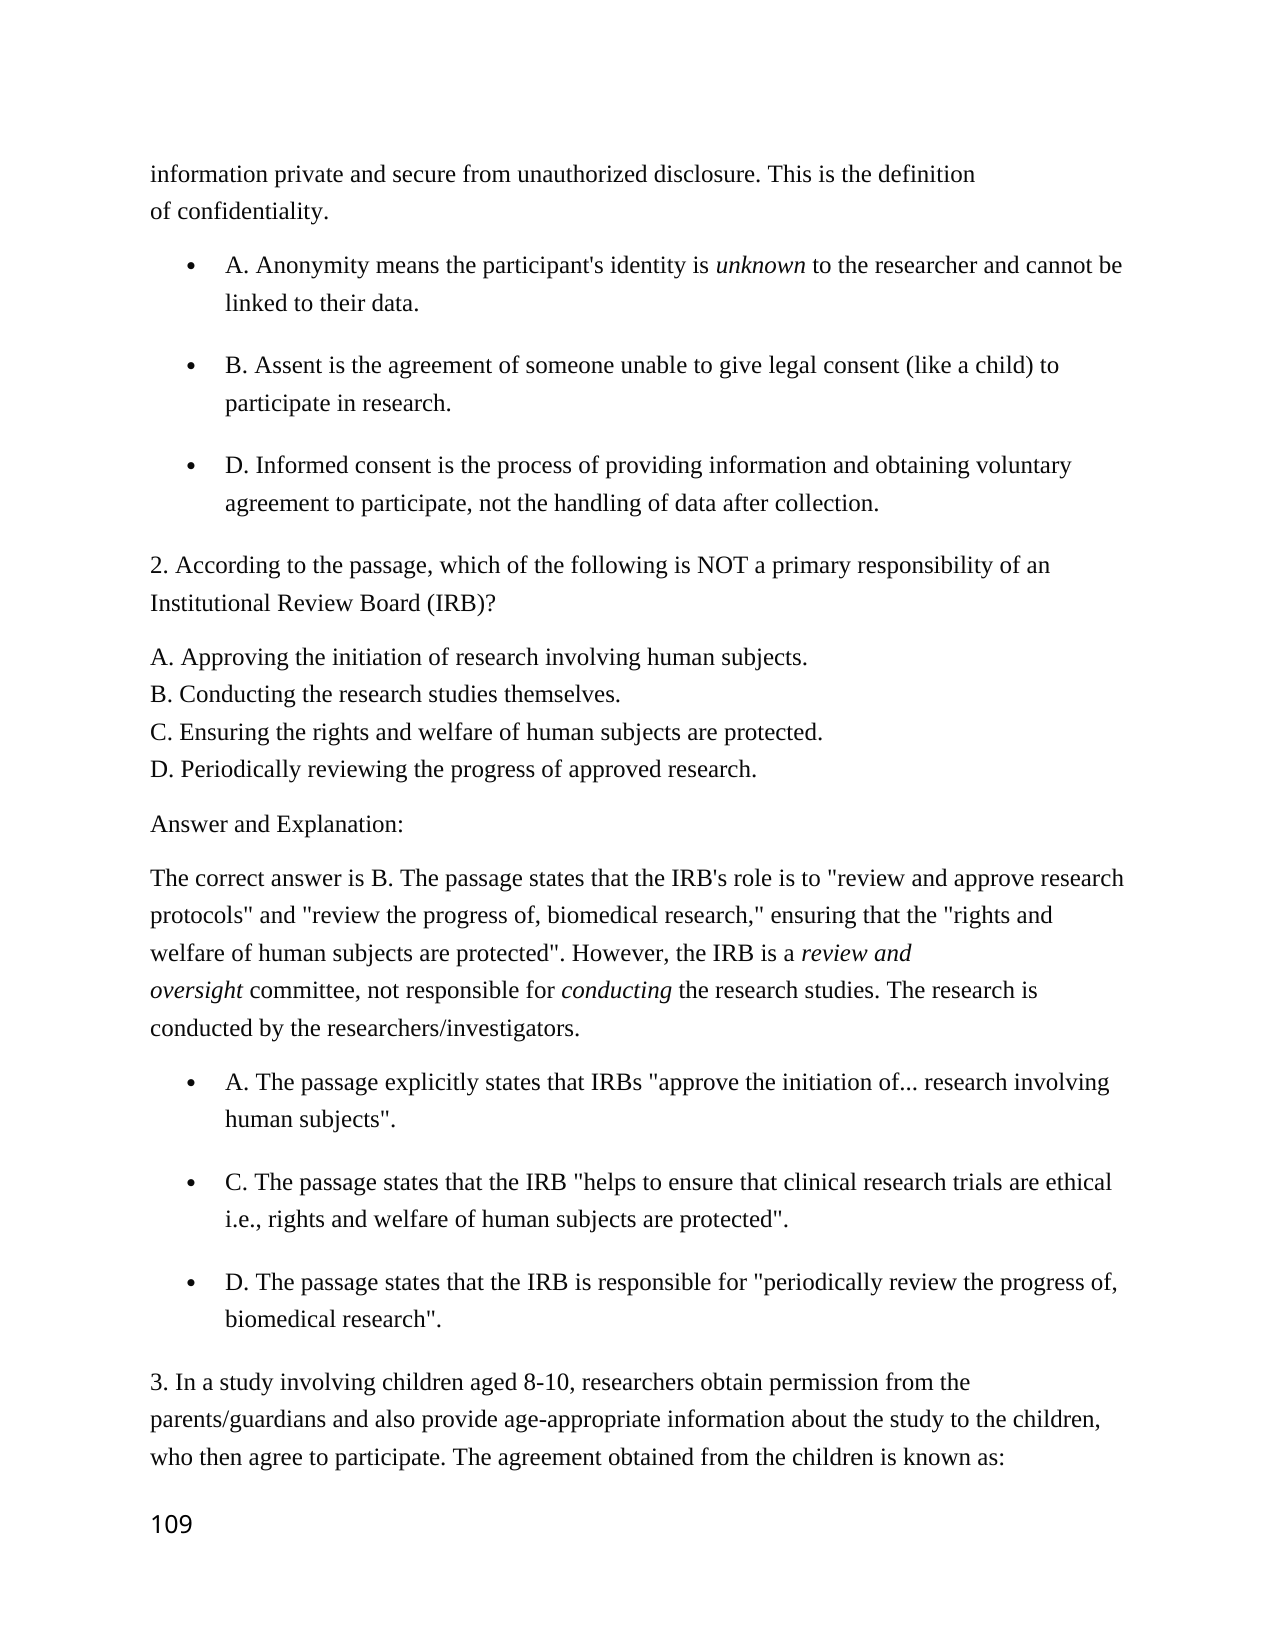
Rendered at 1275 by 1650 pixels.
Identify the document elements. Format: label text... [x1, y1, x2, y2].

text Answer and Explanation: [150, 800, 1125, 837]
text The correct answer is B. The passage states that the IRB's role is to "review and approve research protocols" and "review the progress of, biomedical research," ensuring that the "rights and welfare of human subjects are protected". However, the IRB is a review and oversight committee, not responsible for conducting the research studies. The research is conducted by the researchers/investigators. [150, 854, 1125, 1042]
list D. Informed consent is the process of providing information and obtaining voluntary agreement to participate, not the handling of data after collection. [187, 442, 1125, 517]
list A. Anonymity means the participant's identity is unknown to the researcher and cannot be linked to their data. [187, 242, 1125, 317]
text A. Approving the initiation of research involving human subjects. B. Conducting the research studies themselves. C. Ensuring the rights and welfare of human subjects are protected. D. Periodically reviewing the progress of approved research. [150, 633, 1125, 783]
list C. The passage states that the IRB "helps to ensure that clinical research trials are ethical i.e., rights and welfare of human subjects are protected". [187, 1158, 1125, 1233]
list A. The passage explicitly states that IRBs "approve the initiation of... research involving human subjects". [187, 1058, 1125, 1133]
text 2. According to the passage, which of the following is NOT a primary responsibility of an Institutional Review Board (IRB)? [150, 542, 1125, 617]
text 3. In a study involving children aged 8-10, researchers obtain permission from the parents/guardians and also provide age-appropriate information about the study to the children, who then agree to participate. The agreement obtained from the children is known as: [150, 1358, 1125, 1471]
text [150, 150, 1125, 225]
list B. Assent is the agreement of someone unable to give legal consent (like a child) to participate in research. [187, 342, 1125, 417]
list D. The passage states that the IRB is responsible for "periodically review the progress of, biomedical research". [187, 1258, 1125, 1333]
